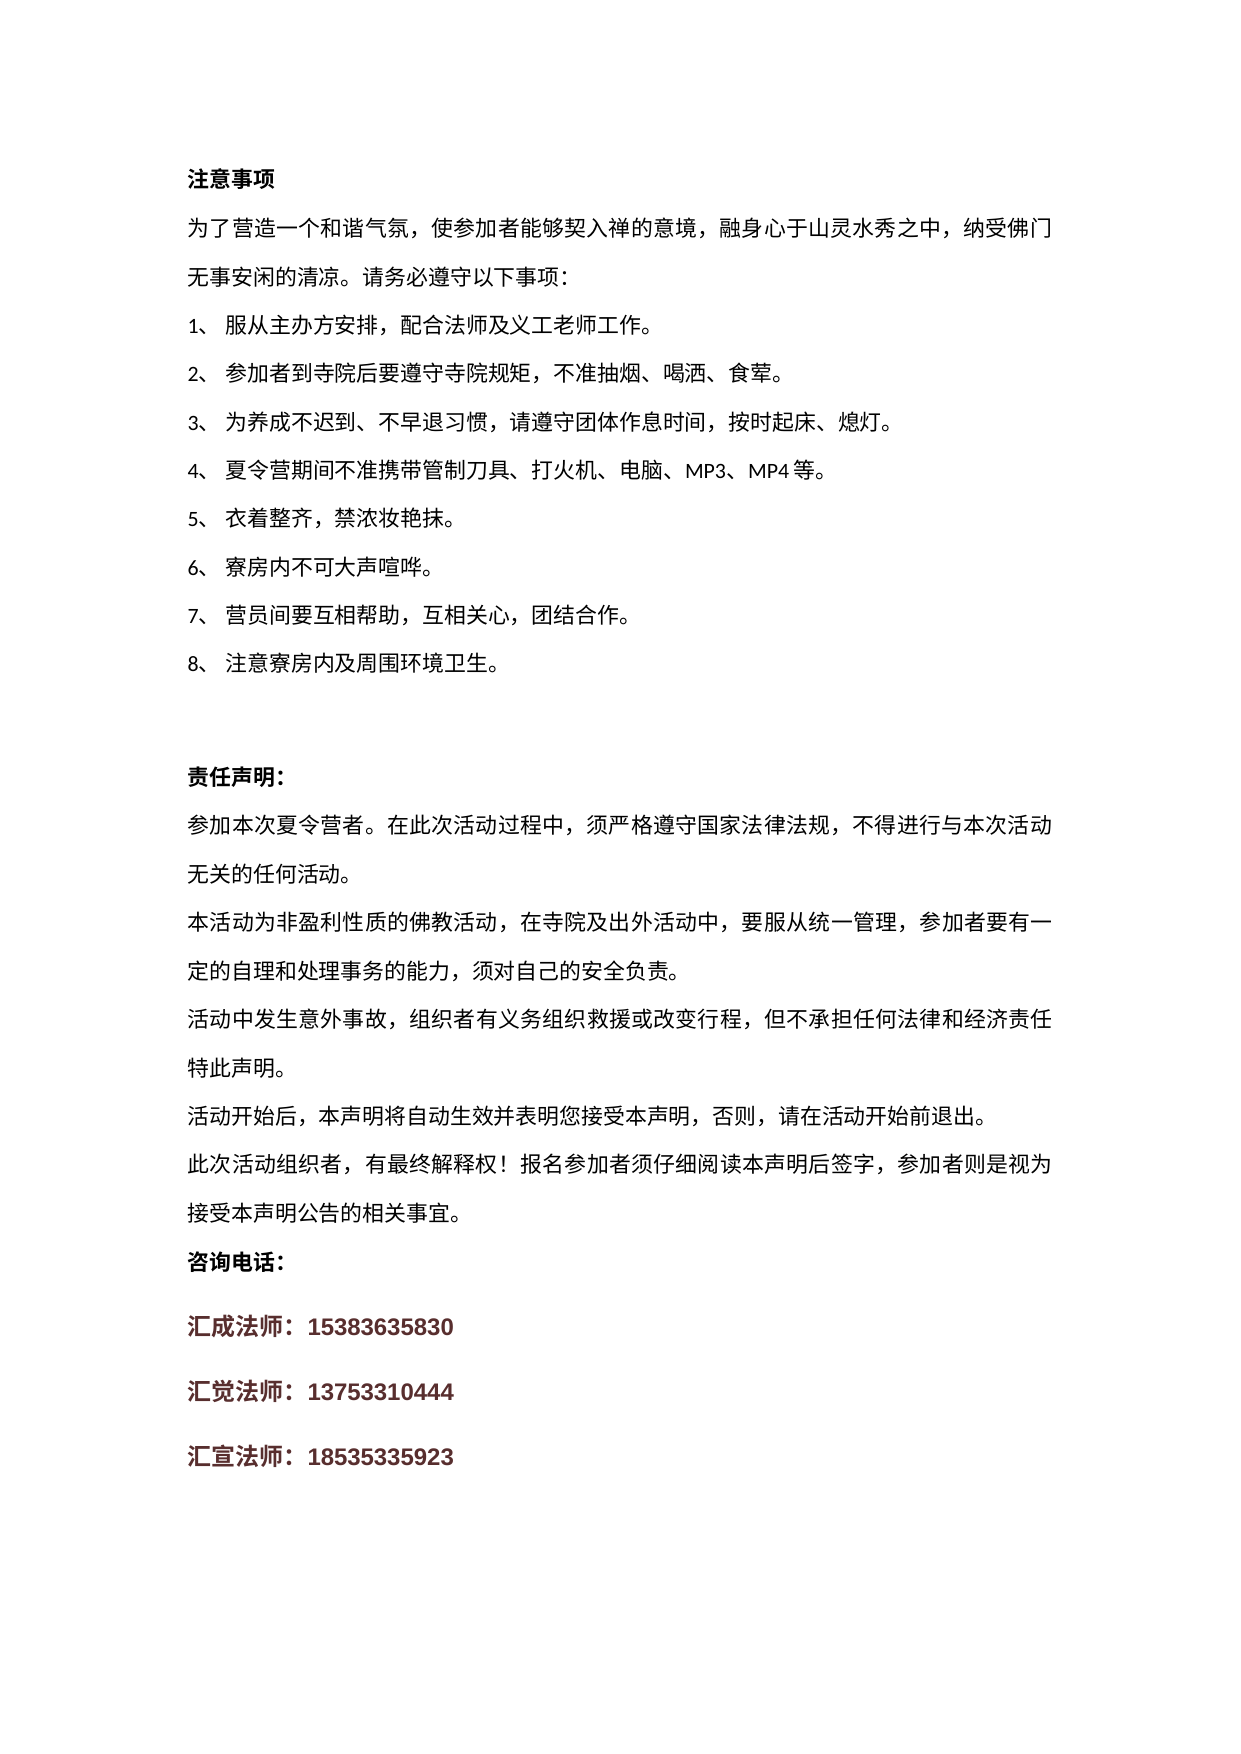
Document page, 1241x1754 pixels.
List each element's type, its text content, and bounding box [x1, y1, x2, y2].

text 汇觉法师：13753310444 [187, 1357, 1053, 1422]
text 咨询电话： [187, 1244, 1053, 1277]
text 本活动为非盈利性质的佛教活动，在寺院及出外活动中，要服从统一管理，参加者要有一定的自理和处理事务的能力，须对自己的安全负责。 [187, 904, 1053, 986]
text 参加本次夏令营者。在此次活动过程中，须严格遵守国家法律法规，不得进行与本次活动无关的任何活动。 [187, 807, 1053, 889]
text 汇宣法师：18535335923 [187, 1422, 1053, 1487]
text 6、 寮房内不可大声喧哗。 [187, 549, 1053, 582]
text 3、 为养成不迟到、不早退习惯，请遵守团体作息时间，按时起床、熄灯。 [187, 404, 1053, 437]
text 7、 营员间要互相帮助，互相关心，团结合作。 [187, 597, 1053, 630]
text 4、 夏令营期间不准携带管制刀具、打火机、电脑、MP3、MP4等。 [187, 452, 1053, 485]
text 活动开始后，本声明将自动生效并表明您接受本声明，否则，请在活动开始前退出。 [187, 1099, 1053, 1131]
text 注意事项 [187, 162, 1053, 194]
text 汇成法师：15383635830 [187, 1292, 1053, 1357]
text 活动中发生意外事故，组织者有义务组织救援或改变行程，但不承担任何法律和经济责任，特此声明。 [187, 1002, 1053, 1083]
text 2、 参加者到寺院后要遵守寺院规矩，不准抽烟、喝洒、食荤。 [187, 356, 1053, 388]
text 5、 衣着整齐，禁浓妆艳抹。 [187, 501, 1053, 533]
text 为了营造一个和谐气氛，使参加者能够契入禅的意境，融身心于山灵水秀之中，纳受佛门无事安闲的清凉。请务必遵守以下事项： [187, 210, 1053, 292]
text 责任声明： [187, 759, 1053, 792]
text 8、 注意寮房内及周围环境卫生。 [187, 646, 1053, 678]
text 此次活动组织者，有最终解释权！报名参加者须仔细阅读本声明后签字，参加者则是视为接受本声明公告的相关事宜。 [187, 1147, 1053, 1228]
text 1、 服从主办方安排，配合法师及义工老师工作。 [187, 307, 1053, 340]
